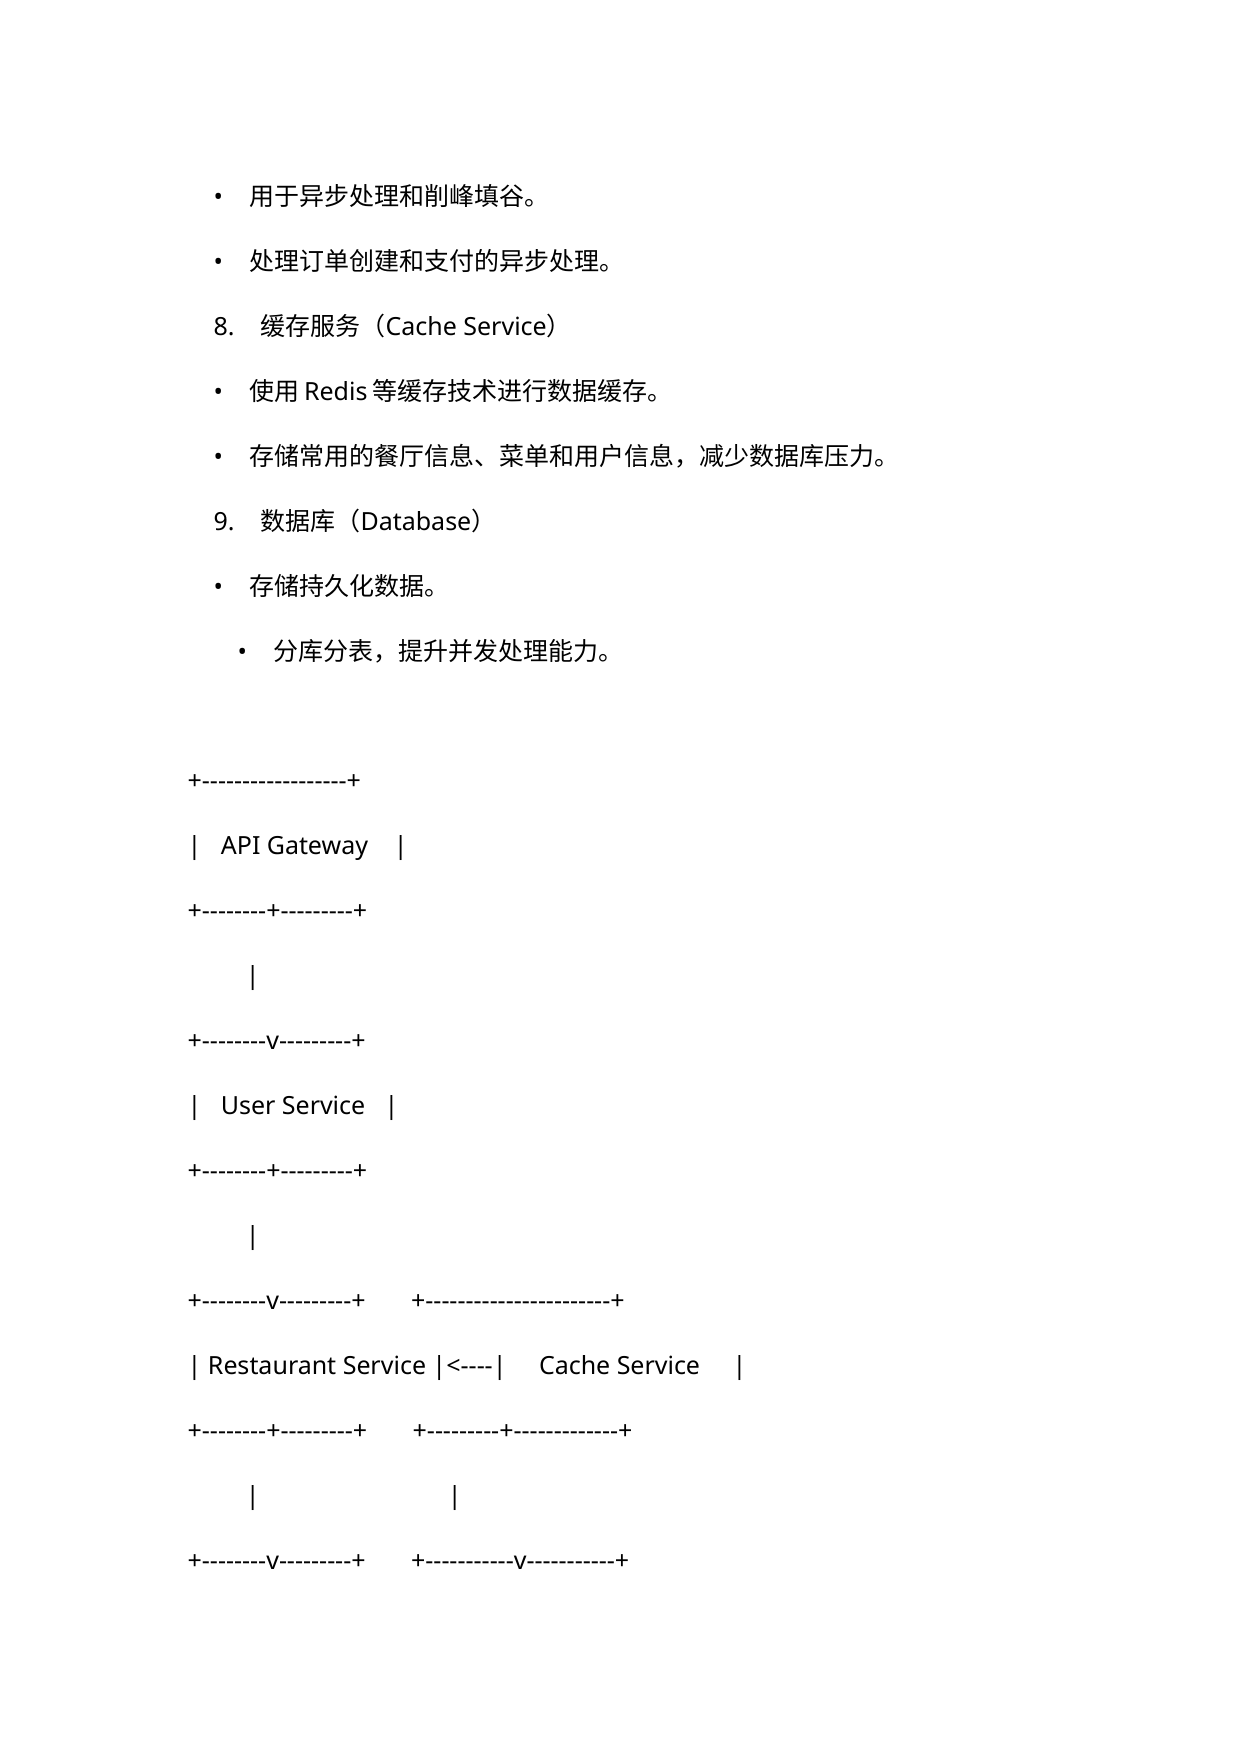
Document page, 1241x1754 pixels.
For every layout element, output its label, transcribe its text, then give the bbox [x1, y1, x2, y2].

text +--------+---------+ [187, 877, 1053, 942]
text • 分库分表，提升并发处理能力。 [187, 617, 1053, 682]
text +--------+---------+ [187, 1137, 1053, 1202]
text | [187, 1202, 1053, 1267]
text | User Service | [187, 1072, 1053, 1137]
text • 使用Redis等缓存技术进行数据缓存。 [187, 357, 1053, 422]
text • 用于异步处理和削峰填谷。 [187, 162, 1053, 227]
text 9. 数据库（Database） [187, 487, 1053, 552]
text • 存储常用的餐厅信息、菜单和用户信息，减少数据库压力。 [187, 422, 1053, 487]
text • 存储持久化数据。 [187, 552, 1053, 617]
text | API Gateway | [187, 812, 1053, 877]
text | | [187, 1462, 1053, 1527]
text +------------------+ [187, 747, 1053, 812]
text 8. 缓存服务（Cache Service） [187, 292, 1053, 357]
text +--------v---------+ +-----------------------+ [187, 1267, 1053, 1332]
text | [187, 942, 1053, 1007]
text • 处理订单创建和支付的异步处理。 [187, 227, 1053, 292]
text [187, 1527, 1053, 1592]
text | Restaurant Service |<----| Cache Service | [187, 1332, 1053, 1397]
text +--------v---------+ [187, 1007, 1053, 1072]
text +--------+---------+ +---------+-------------+ [187, 1397, 1053, 1462]
